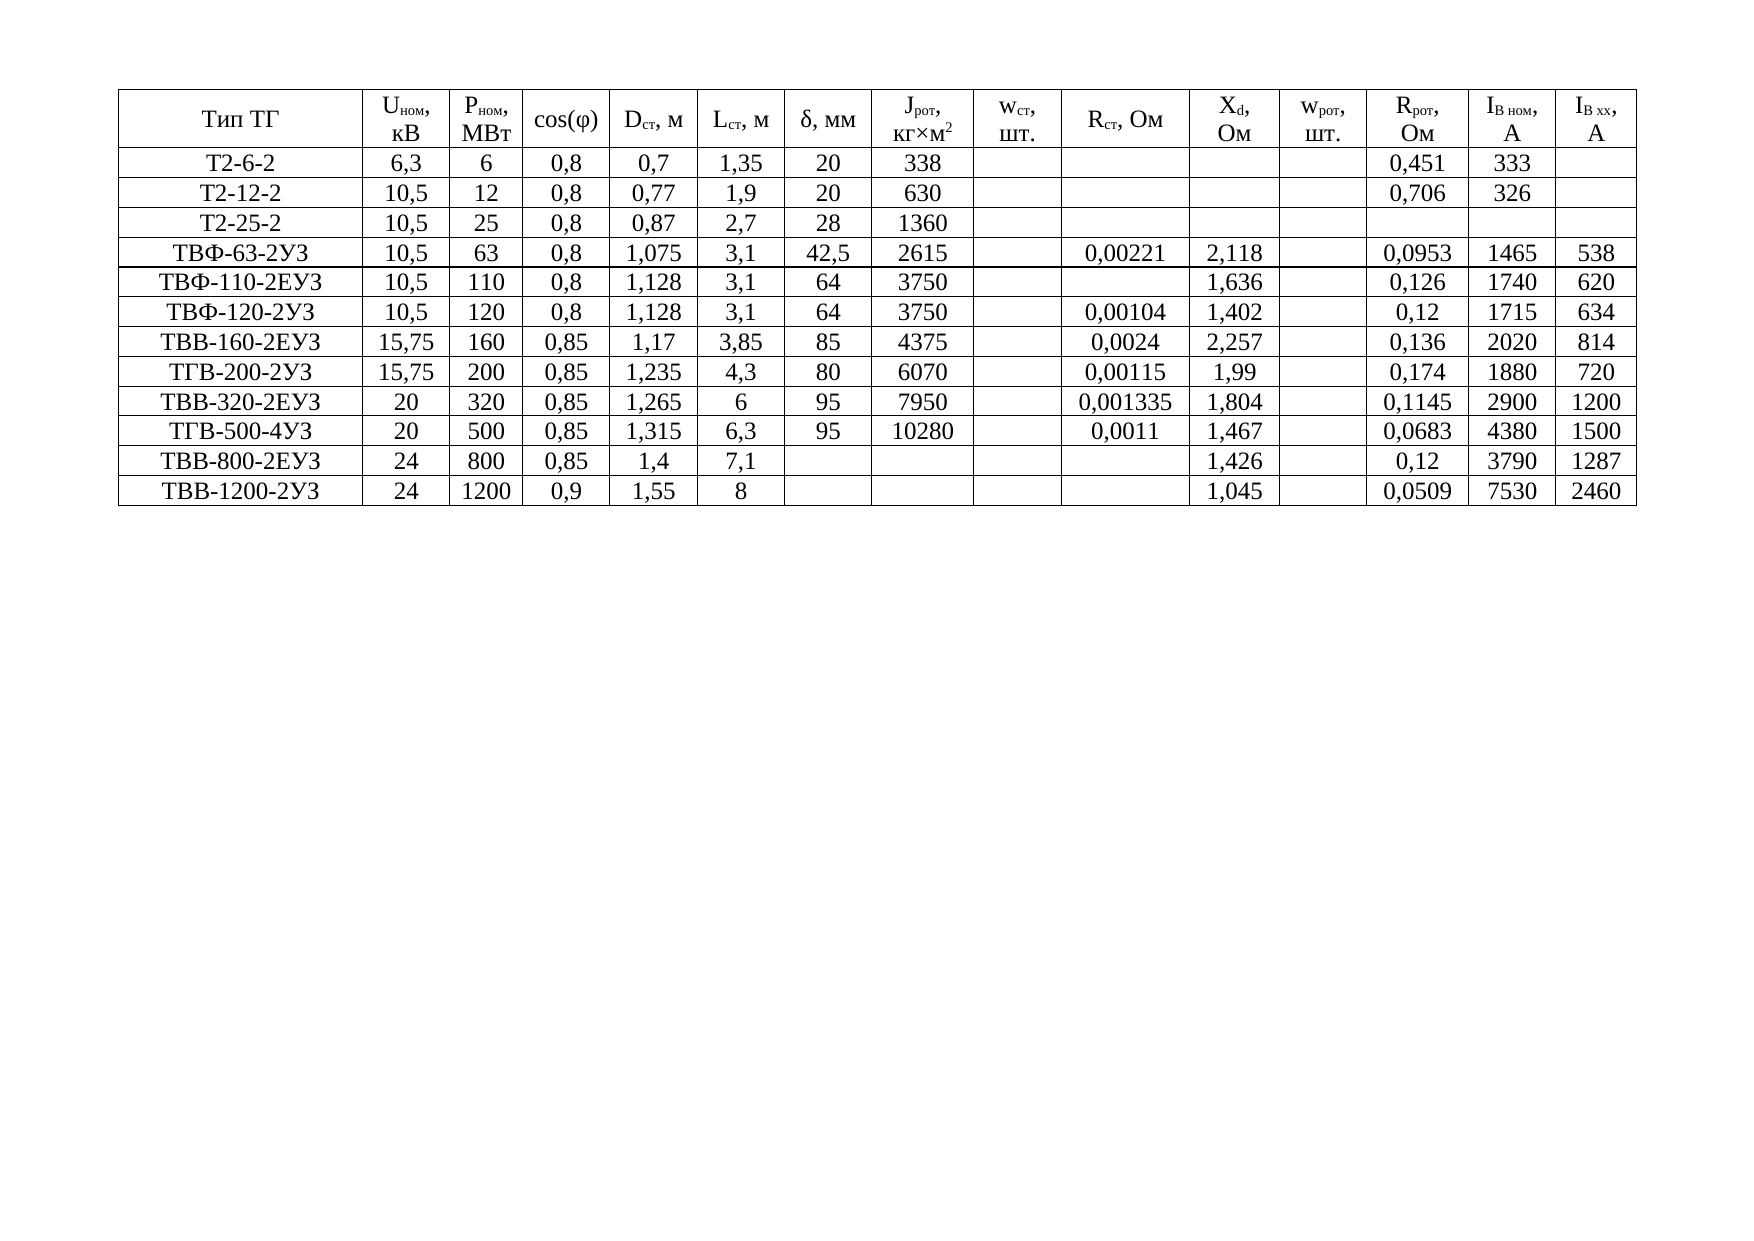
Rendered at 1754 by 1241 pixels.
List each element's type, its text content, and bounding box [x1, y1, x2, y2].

table_cell [974, 387, 1061, 415]
table_cell [1280, 387, 1366, 415]
table_cell 2,257 [1190, 327, 1279, 356]
table_cell 10280 [872, 416, 973, 445]
table_cell 1,045 [1190, 476, 1279, 505]
table_cell 1200 [450, 476, 522, 505]
table_cell 320 [450, 387, 522, 415]
table_cell 20 [785, 178, 871, 207]
table_cell 2615 [872, 238, 973, 266]
table_cell 160 [450, 327, 522, 356]
table_header Jрот, кг×м2 [872, 90, 973, 147]
table_cell [1062, 268, 1189, 296]
table_cell 1360 [872, 208, 973, 237]
table_header Rст, Ом [1062, 90, 1189, 147]
table_cell 120 [450, 297, 522, 326]
table_header wрот, шт. [1280, 90, 1366, 147]
table_cell 0,85 [523, 357, 609, 386]
table_cell 1880 [1469, 357, 1555, 386]
table_cell [1556, 178, 1636, 207]
table_header δ, мм [785, 90, 871, 147]
table_cell 1,128 [610, 268, 697, 296]
table_header Lст, м [698, 90, 784, 147]
table_cell 0,85 [523, 446, 609, 475]
table_cell [974, 268, 1061, 296]
table_cell ТВФ-120-2УЗ [119, 297, 362, 326]
table_cell Т2-25-2 [119, 208, 362, 237]
table_cell 64 [785, 297, 871, 326]
table_cell [1190, 148, 1279, 177]
table_cell 0,12 [1367, 446, 1468, 475]
table_cell 6 [450, 148, 522, 177]
table_cell 200 [450, 357, 522, 386]
table_cell 8 [698, 476, 784, 505]
table_cell 0,8 [523, 297, 609, 326]
table_cell 95 [785, 387, 871, 415]
table_cell 24 [363, 446, 449, 475]
table_cell 6,3 [698, 416, 784, 445]
table_cell 620 [1556, 268, 1636, 296]
table_cell Т2-12-2 [119, 178, 362, 207]
table_cell [1062, 208, 1189, 237]
table_cell 4375 [872, 327, 973, 356]
table_cell 1287 [1556, 446, 1636, 475]
table_cell 0,0024 [1062, 327, 1189, 356]
table_cell 3,1 [698, 297, 784, 326]
table_cell [974, 148, 1061, 177]
table_cell 1,9 [698, 178, 784, 207]
table_cell [1280, 327, 1366, 356]
table_cell ТГВ-500-4УЗ [119, 416, 362, 445]
table_cell 0,0953 [1367, 238, 1468, 266]
table_cell [1556, 148, 1636, 177]
table_cell [974, 238, 1061, 266]
table_cell 333 [1469, 148, 1555, 177]
table_cell 6 [698, 387, 784, 415]
table_cell [872, 476, 973, 505]
table_cell 80 [785, 357, 871, 386]
table_header IВ ном, А [1469, 90, 1555, 147]
table_cell 0,87 [610, 208, 697, 237]
table_cell [1062, 148, 1189, 177]
table_cell 12 [450, 178, 522, 207]
table_cell 20 [785, 148, 871, 177]
table_cell [974, 327, 1061, 356]
table_cell 63 [450, 238, 522, 266]
table_header Pном, МВт [450, 90, 522, 147]
table_cell [1062, 476, 1189, 505]
table_cell 3750 [872, 268, 973, 296]
table_cell 10,5 [363, 178, 449, 207]
table_cell 0,451 [1367, 148, 1468, 177]
table_cell [1062, 178, 1189, 207]
table_cell 42,5 [785, 238, 871, 266]
table_cell 0,0509 [1367, 476, 1468, 505]
table_cell 1,804 [1190, 387, 1279, 415]
table_cell 0,136 [1367, 327, 1468, 356]
table_cell ТВВ-800-2ЕУЗ [119, 446, 362, 475]
table_cell 1715 [1469, 297, 1555, 326]
table_cell [1367, 208, 1468, 237]
table_cell 64 [785, 268, 871, 296]
table_cell [1280, 297, 1366, 326]
table_cell 3,1 [698, 238, 784, 266]
table_cell 0,8 [523, 178, 609, 207]
table_cell 0,85 [523, 327, 609, 356]
table_cell 814 [1556, 327, 1636, 356]
table_cell [1280, 238, 1366, 266]
table_cell 0,0011 [1062, 416, 1189, 445]
table_cell [1280, 208, 1366, 237]
table_cell 25 [450, 208, 522, 237]
table_header Dст, м [610, 90, 697, 147]
table_header Тип ТГ [119, 90, 362, 147]
table_cell 634 [1556, 297, 1636, 326]
table_cell 1,426 [1190, 446, 1279, 475]
table_cell 1,315 [610, 416, 697, 445]
table_cell [1469, 208, 1555, 237]
table_cell 1,235 [610, 357, 697, 386]
table_cell 0,7 [610, 148, 697, 177]
table_cell 0,706 [1367, 178, 1468, 207]
table_cell [974, 476, 1061, 505]
table_cell 1,467 [1190, 416, 1279, 445]
table_cell 1,636 [1190, 268, 1279, 296]
table_cell 4380 [1469, 416, 1555, 445]
table_cell 326 [1469, 178, 1555, 207]
table_header Uном, кВ [363, 90, 449, 147]
table_cell 10,5 [363, 268, 449, 296]
table_cell 0,8 [523, 208, 609, 237]
table_cell 15,75 [363, 357, 449, 386]
table_cell 1,17 [610, 327, 697, 356]
table_cell 2,118 [1190, 238, 1279, 266]
table_cell 15,75 [363, 327, 449, 356]
table_cell [974, 297, 1061, 326]
table_cell 1,402 [1190, 297, 1279, 326]
table_cell [1280, 178, 1366, 207]
table_cell ТВВ-160-2ЕУЗ [119, 327, 362, 356]
table_cell 0,00104 [1062, 297, 1189, 326]
table_header cos(φ) [523, 90, 609, 147]
table_cell 3790 [1469, 446, 1555, 475]
table_cell [1556, 208, 1636, 237]
table_cell 0,8 [523, 148, 609, 177]
table_cell 10,5 [363, 238, 449, 266]
table_cell [974, 357, 1061, 386]
table_cell [1280, 446, 1366, 475]
table_cell 4,3 [698, 357, 784, 386]
table_cell 0,174 [1367, 357, 1468, 386]
table_cell 0,1145 [1367, 387, 1468, 415]
table_header wст, шт. [974, 90, 1061, 147]
table_cell ТГВ-200-2УЗ [119, 357, 362, 386]
table_cell 6070 [872, 357, 973, 386]
table_cell [1190, 208, 1279, 237]
table_cell 1,4 [610, 446, 697, 475]
table_cell 6,3 [363, 148, 449, 177]
table_cell 7950 [872, 387, 973, 415]
table_cell 1,99 [1190, 357, 1279, 386]
table_cell 0,8 [523, 238, 609, 266]
table_cell [974, 178, 1061, 207]
table_cell 338 [872, 148, 973, 177]
table_cell 7530 [1469, 476, 1555, 505]
table_cell 0,8 [523, 268, 609, 296]
table_cell 0,12 [1367, 297, 1468, 326]
table_header Xd, Ом [1190, 90, 1279, 147]
table_cell [1280, 416, 1366, 445]
table_cell 7,1 [698, 446, 784, 475]
table_cell 800 [450, 446, 522, 475]
table_cell 1,55 [610, 476, 697, 505]
table_cell ТВВ-1200-2УЗ [119, 476, 362, 505]
table_cell 720 [1556, 357, 1636, 386]
table_cell 0,126 [1367, 268, 1468, 296]
table_cell 2,7 [698, 208, 784, 237]
table_cell 1,128 [610, 297, 697, 326]
table_cell 0,0683 [1367, 416, 1468, 445]
table_cell 0,9 [523, 476, 609, 505]
table_cell [785, 476, 871, 505]
table_cell 2900 [1469, 387, 1555, 415]
table_cell 110 [450, 268, 522, 296]
table_cell 2020 [1469, 327, 1555, 356]
table_cell 3,85 [698, 327, 784, 356]
table_cell [1062, 446, 1189, 475]
table_cell 1,075 [610, 238, 697, 266]
table_cell [1280, 357, 1366, 386]
table_cell 85 [785, 327, 871, 356]
table_header Rрот, Ом [1367, 90, 1468, 147]
table_cell 1,265 [610, 387, 697, 415]
table_cell 24 [363, 476, 449, 505]
table_cell 1740 [1469, 268, 1555, 296]
table_cell [872, 446, 973, 475]
table_cell 1200 [1556, 387, 1636, 415]
table_cell 0,77 [610, 178, 697, 207]
table_cell [974, 208, 1061, 237]
table_cell 28 [785, 208, 871, 237]
table_cell 3,1 [698, 268, 784, 296]
table_cell 1500 [1556, 416, 1636, 445]
table_cell [1190, 178, 1279, 207]
table_cell Т2-6-2 [119, 148, 362, 177]
table_cell [785, 446, 871, 475]
table_cell 538 [1556, 238, 1636, 266]
table_cell 1,35 [698, 148, 784, 177]
table_cell ТВФ-110-2ЕУЗ [119, 268, 362, 296]
table_cell 20 [363, 387, 449, 415]
table_cell [1280, 476, 1366, 505]
table_cell 3750 [872, 297, 973, 326]
table_cell [974, 416, 1061, 445]
table_cell 95 [785, 416, 871, 445]
table_cell ТВФ-63-2УЗ [119, 238, 362, 266]
table_cell 0,85 [523, 387, 609, 415]
table_cell 20 [363, 416, 449, 445]
table_cell 0,85 [523, 416, 609, 445]
table_cell 500 [450, 416, 522, 445]
table_cell 0,00115 [1062, 357, 1189, 386]
table_cell 10,5 [363, 297, 449, 326]
table_cell ТВВ-320-2ЕУЗ [119, 387, 362, 415]
table_cell 0,00221 [1062, 238, 1189, 266]
table_cell [1280, 148, 1366, 177]
table_cell 1465 [1469, 238, 1555, 266]
table_cell 10,5 [363, 208, 449, 237]
table_cell 0,001335 [1062, 387, 1189, 415]
table_cell 2460 [1556, 476, 1636, 505]
table_cell [974, 446, 1061, 475]
table_cell 630 [872, 178, 973, 207]
table_cell [1280, 268, 1366, 296]
table_header IВ хх, А [1556, 90, 1636, 147]
